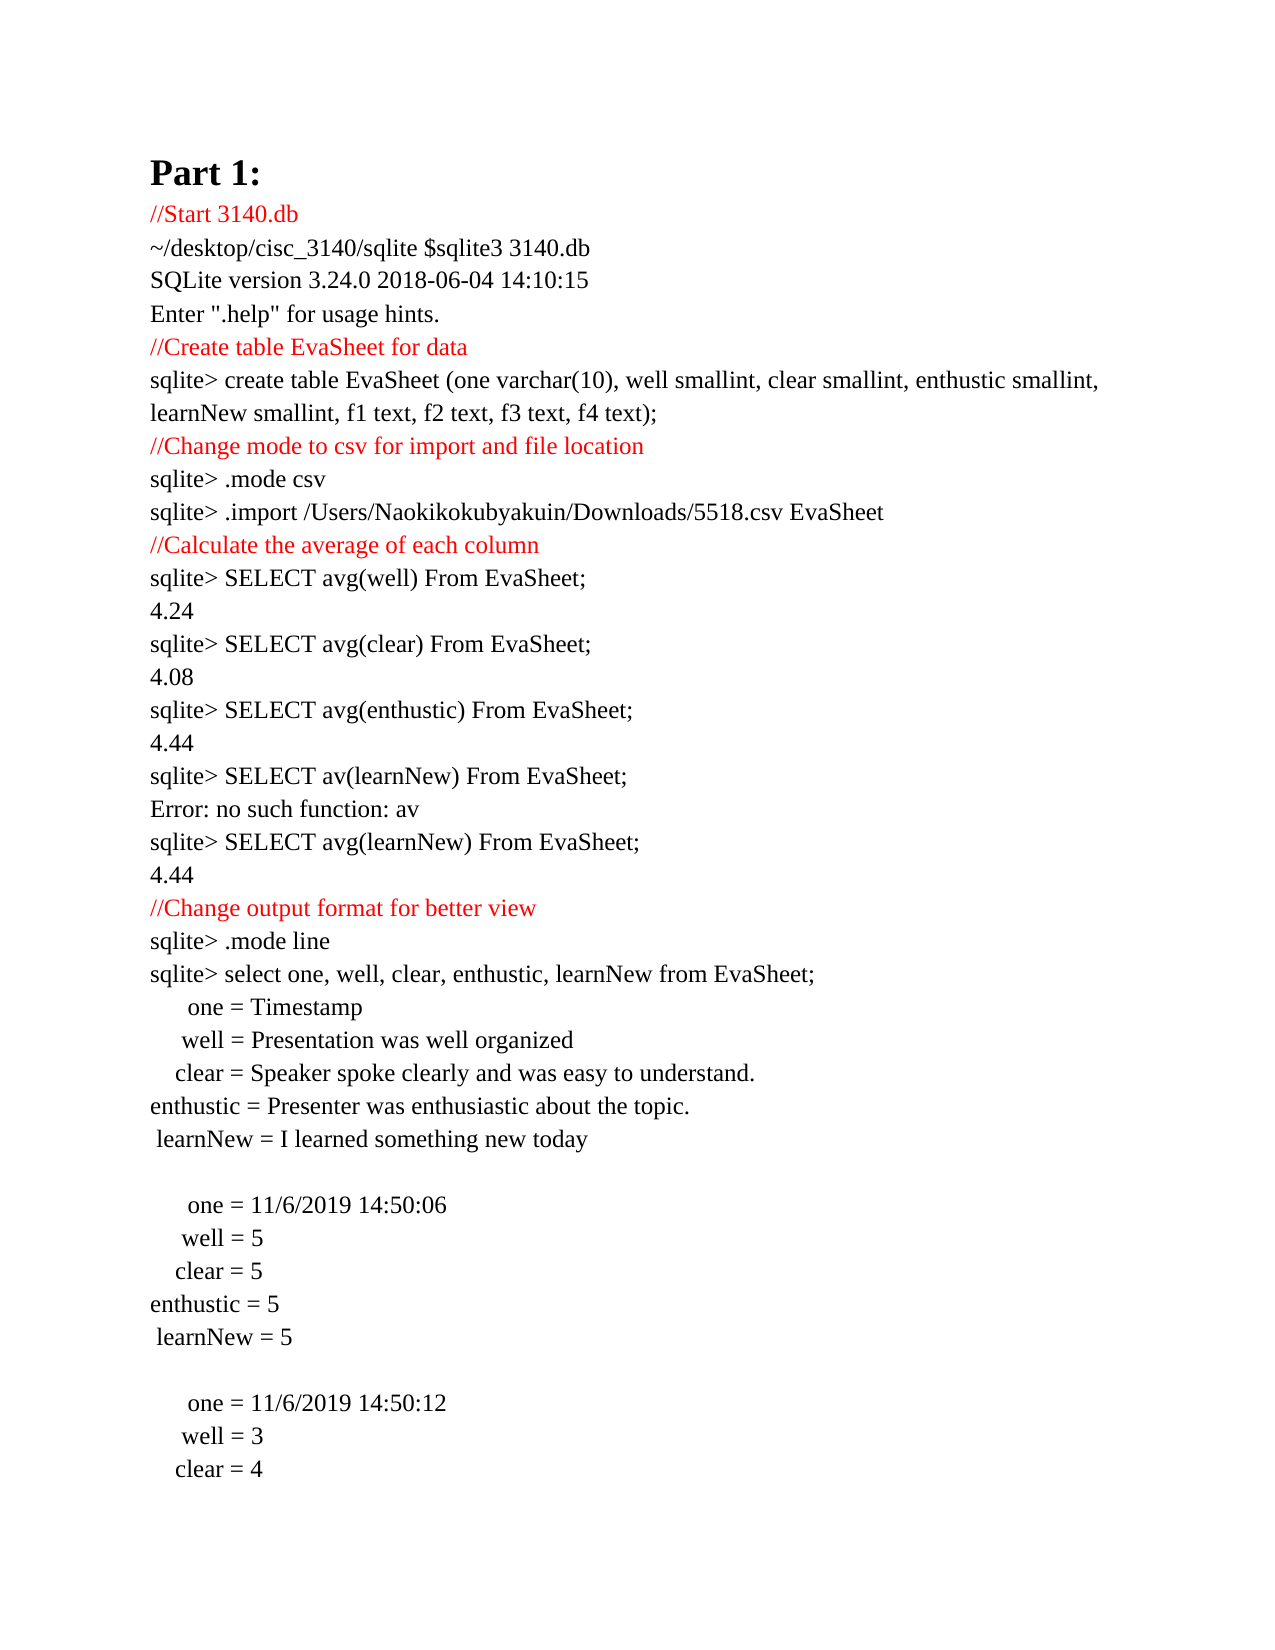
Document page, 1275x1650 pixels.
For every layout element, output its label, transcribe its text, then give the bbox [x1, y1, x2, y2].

text ~/desktop/cisc_3140/sqlite $sqlite3 3140.db [150, 233, 1125, 261]
text clear = 5 [150, 1256, 1125, 1285]
text enthustic = Presenter was enthusiastic about the topic. [150, 1091, 1125, 1120]
text //Calculate the average of each column [150, 530, 1125, 558]
text 4.44 [150, 860, 1125, 889]
text sqlite> SELECT avg(learnNew) From EvaSheet; [150, 827, 1125, 856]
text one = 11/6/2019 14:50:06 [150, 1190, 1125, 1219]
text one = 11/6/2019 14:50:12 [150, 1388, 1125, 1417]
text //Change mode to csv for import and file location [150, 431, 1125, 459]
text //Create table EvaSheet for data [150, 332, 1125, 360]
text well = 5 [150, 1223, 1125, 1252]
text Part 1: [150, 150, 1125, 193]
text sqlite> .mode csv [150, 464, 1125, 492]
text 4.08 [150, 662, 1125, 691]
text SQLite version 3.24.0 2018-06-04 14:10:15 [150, 266, 1125, 294]
text Enter ".help" for usage hints. [150, 299, 1125, 327]
text well = Presentation was well organized [150, 1025, 1125, 1054]
text learnNew = I learned something new today [150, 1124, 1125, 1153]
text Error: no such function: av [150, 794, 1125, 823]
text clear = Speaker spoke clearly and was easy to understand. [150, 1058, 1125, 1087]
text well = 3 [150, 1421, 1125, 1450]
text 4.44 [150, 728, 1125, 757]
text //Start 3140.db [150, 199, 1125, 228]
text enthustic = 5 [150, 1289, 1125, 1318]
text sqlite> SELECT avg(enthustic) From EvaSheet; [150, 695, 1125, 724]
text //Change output format for better view [150, 893, 1125, 922]
text clear = 4 [150, 1454, 1125, 1483]
text sqlite> .import /Users/Naokikokubyakuin/Downloads/5518.csv EvaSheet [150, 497, 1125, 526]
text 4.24 [150, 596, 1125, 624]
text sqlite> SELECT av(learnNew) From EvaSheet; [150, 761, 1125, 790]
text sqlite> create table EvaSheet (one varchar(10), well smallint, clear smallint, enthustic smallint, learnNew smallint, f1 text, f2 text, f3 text, f4 text); [150, 365, 1125, 426]
text learnNew = 5 [150, 1322, 1125, 1351]
text sqlite> select one, well, clear, enthustic, learnNew from EvaSheet; [150, 959, 1125, 988]
text sqlite> .mode line [150, 926, 1125, 955]
text one = Timestamp [150, 992, 1125, 1021]
text sqlite> SELECT avg(well) From EvaSheet; [150, 563, 1125, 592]
text sqlite> SELECT avg(clear) From EvaSheet; [150, 629, 1125, 658]
